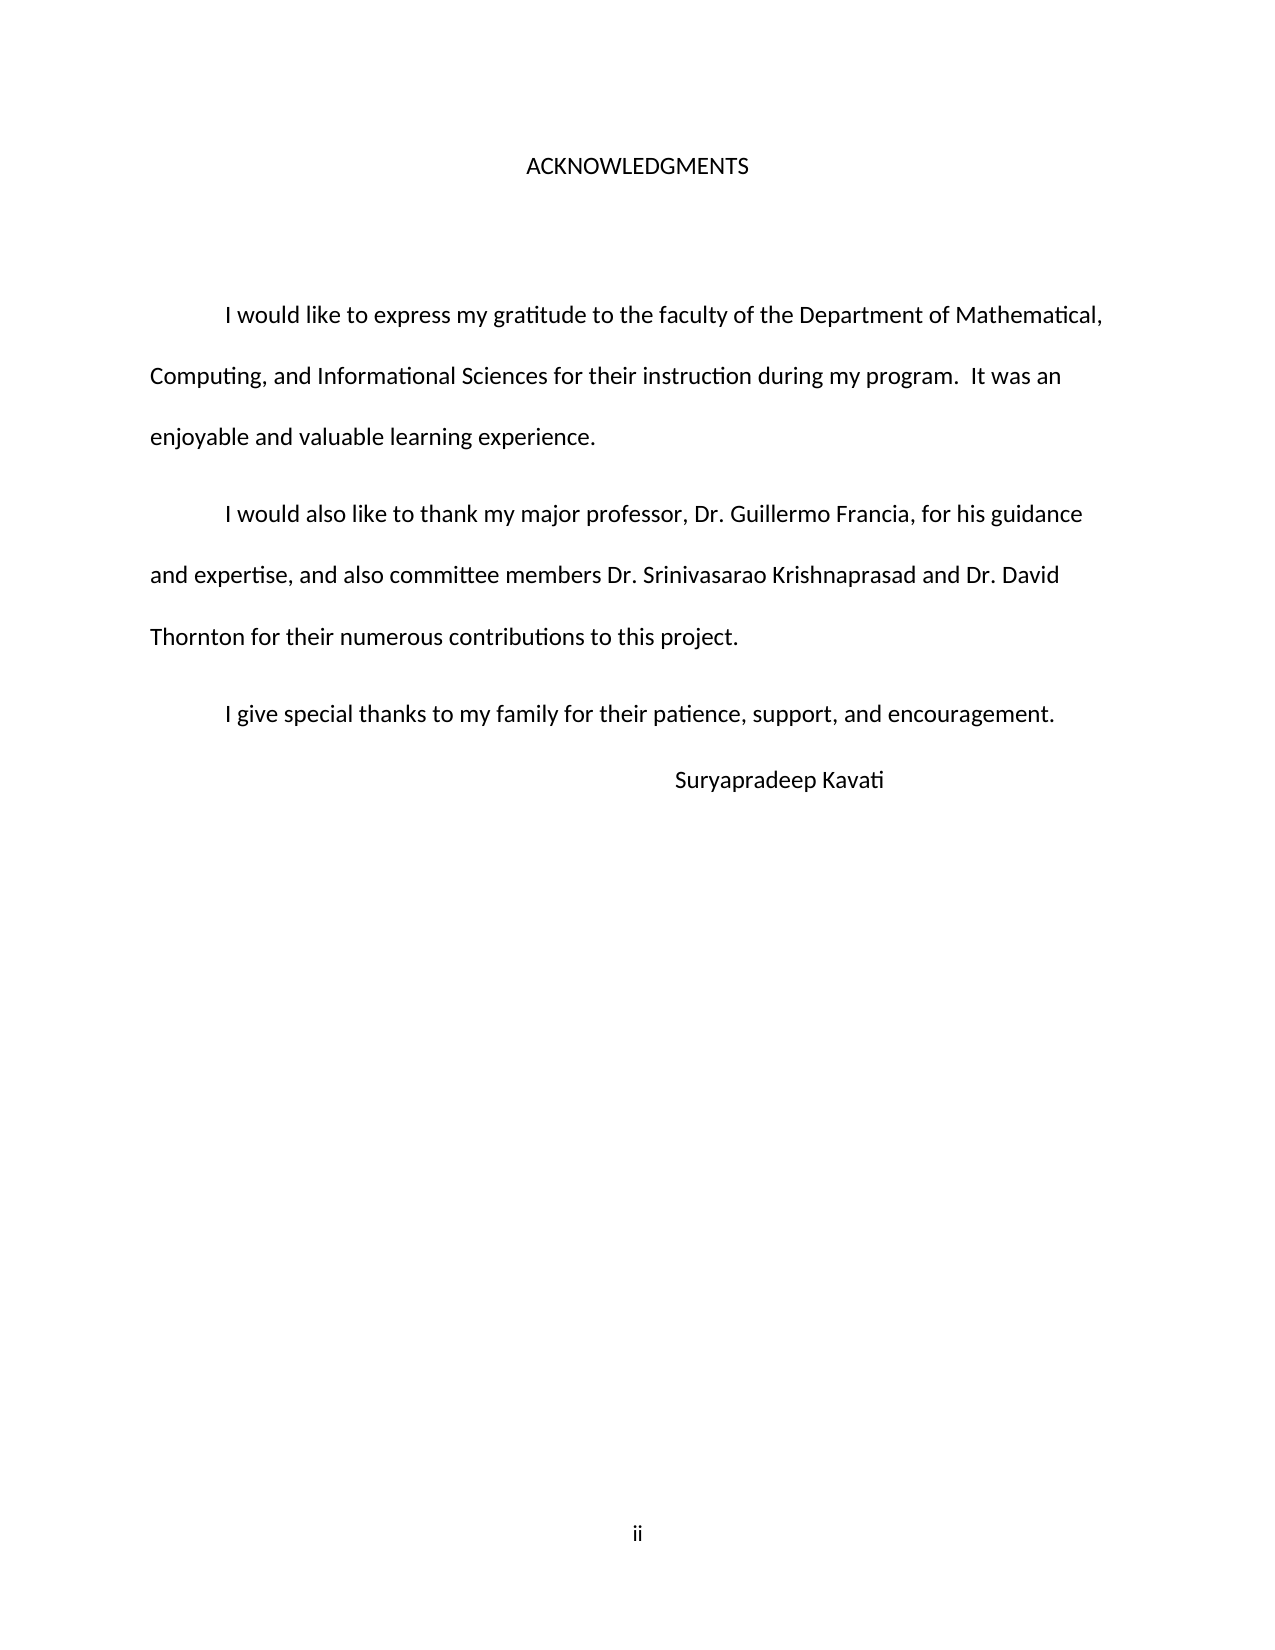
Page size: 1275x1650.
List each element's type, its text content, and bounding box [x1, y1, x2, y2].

text I give special thanks to my family for their patience, support, and encouragement. [150, 698, 1125, 729]
text I would like to express my gratitude to the faculty of the Department of Mathematical, Computing, and Informational Sciences for their instruction during my program. It was an enjoyable and valuable learning experience. [150, 299, 1125, 451]
text ACKNOWLEDGMENTS [150, 150, 1125, 181]
text Suryapradeep Kavati [150, 764, 1125, 795]
text I would also like to thank my major professor, Dr. Guillermo Francia, for his guidance and expertise, and also committee members Dr. Srinivasarao Krishnaprasad and Dr. David Thornton for their numerous contributions to this project. [150, 498, 1125, 651]
